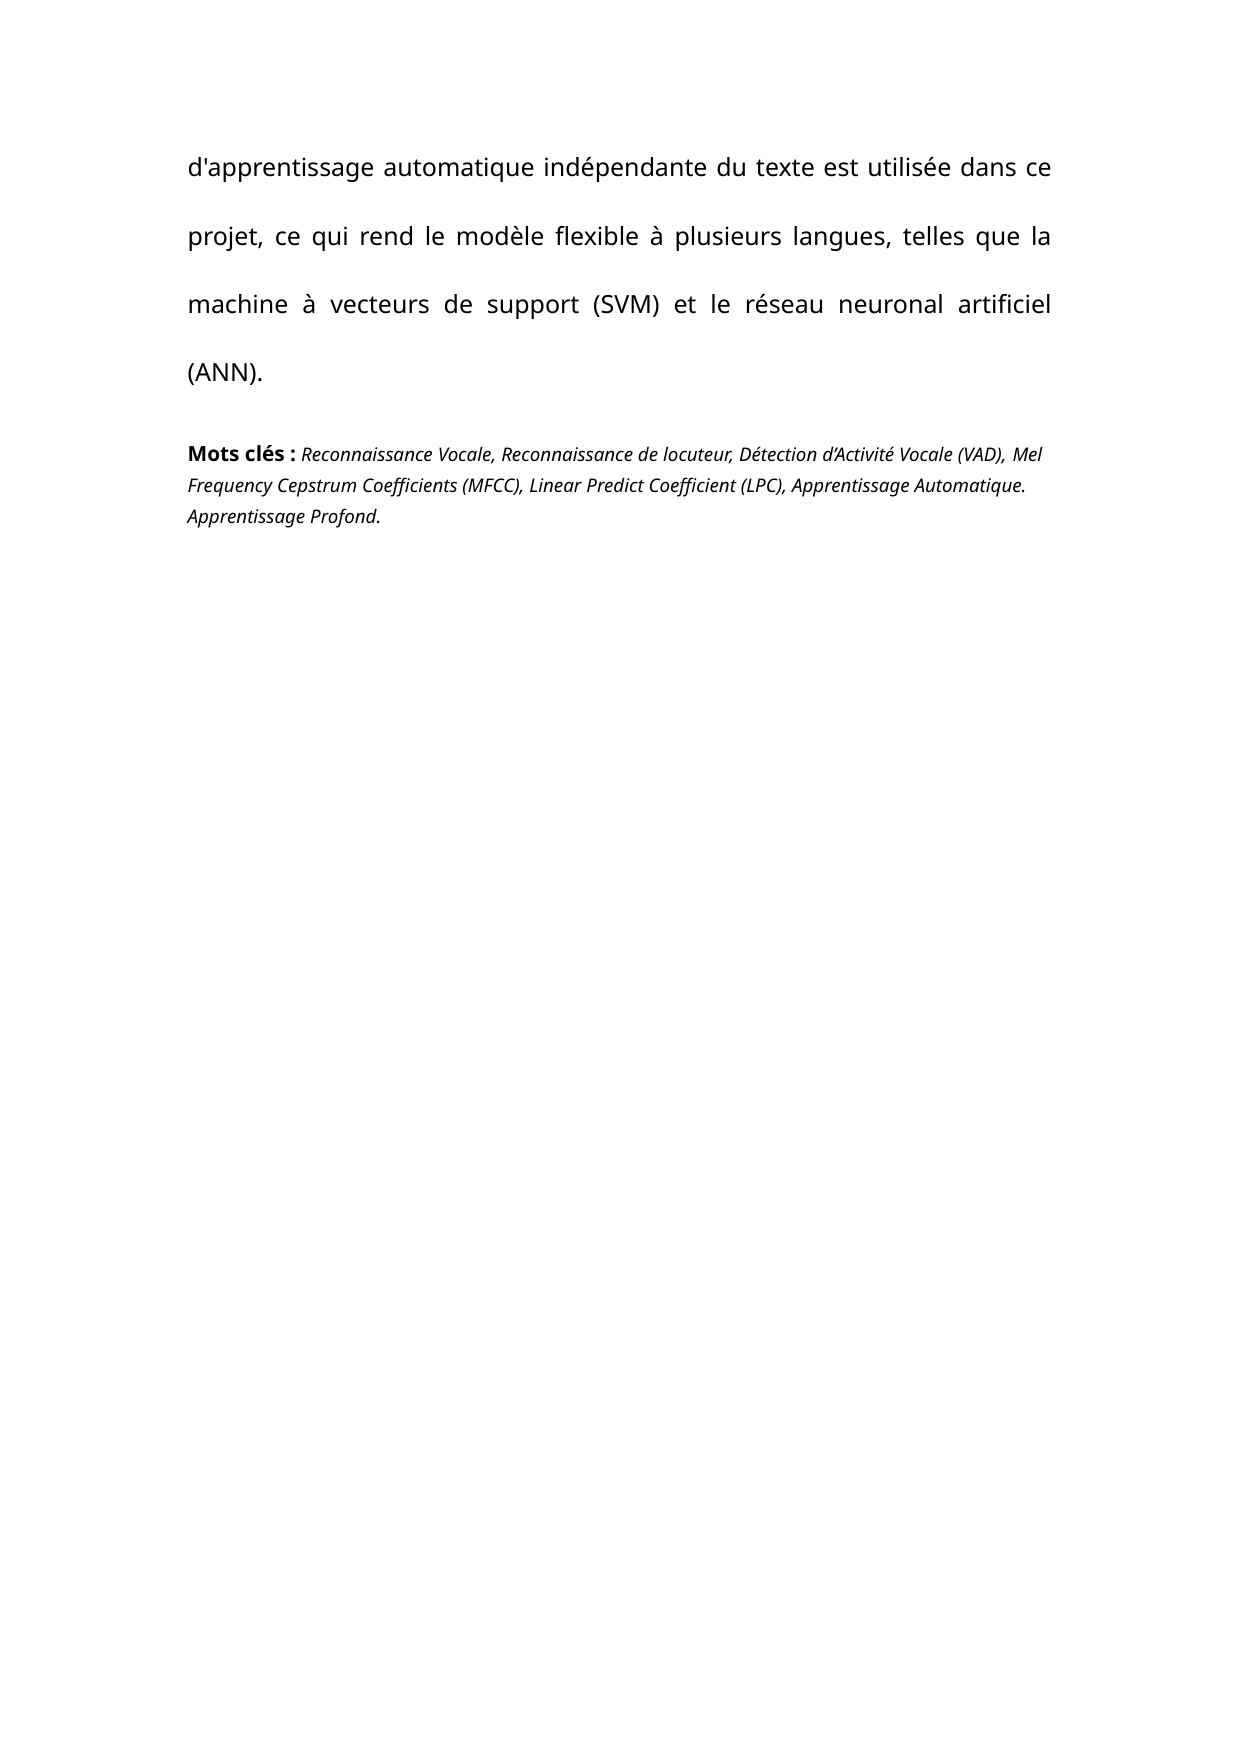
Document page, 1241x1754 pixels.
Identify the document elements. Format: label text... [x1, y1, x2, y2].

text Mots clés : Reconnaissance Vocale, Reconnaissance de locuteur, Détection d’Activité Vocale (VAD), Mel Frequency Cepstrum Coefficients (MFCC), Linear Predict Coefficient (LPC), Apprentissage Automatique. Apprentissage Profond. [187, 439, 1053, 529]
